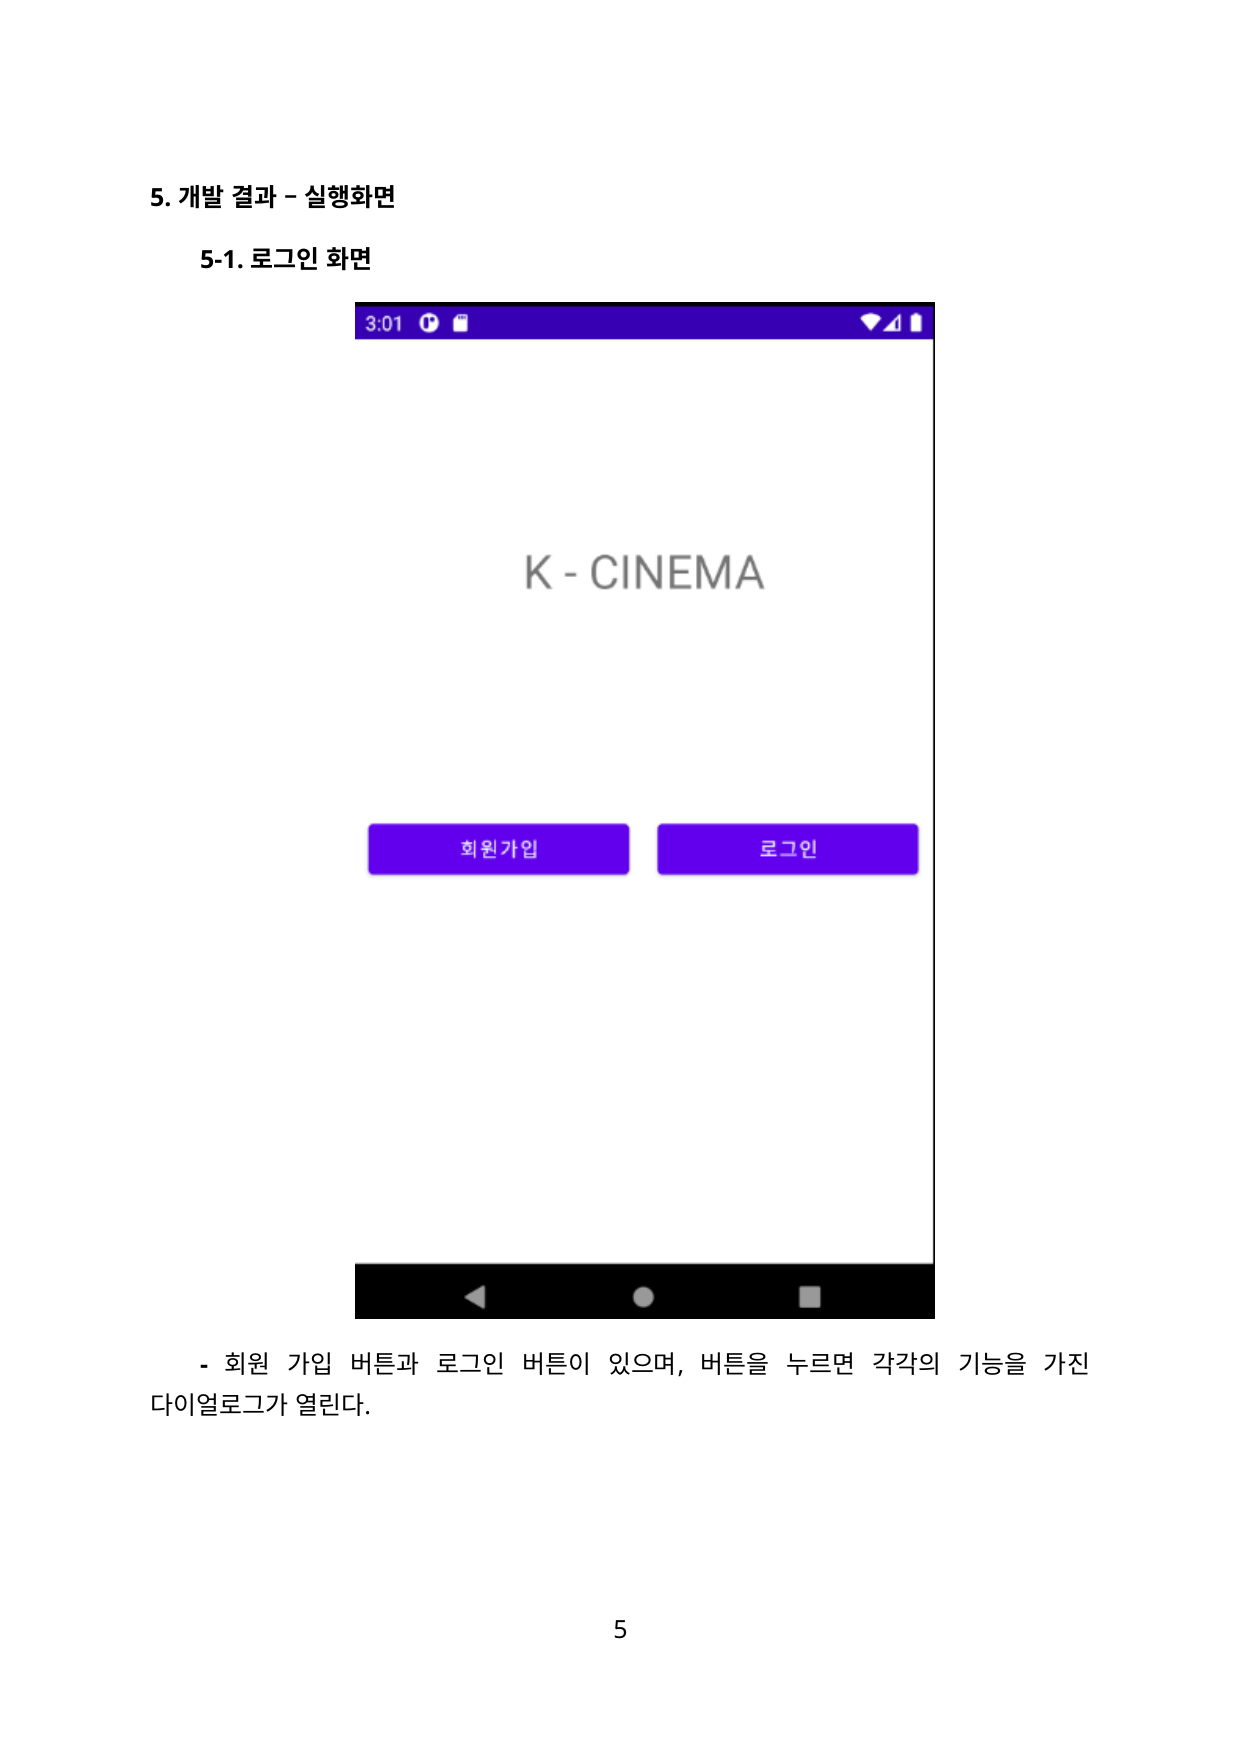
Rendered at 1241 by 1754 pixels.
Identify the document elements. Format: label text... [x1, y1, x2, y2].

text 5. 개발 결과 – 실행화면 [150, 177, 1090, 213]
text - 회원 가입 버튼과 로그인 버튼이 있으며, 버튼을 누르면 각각의 기능을 가진 다이얼로그가 열린다. [150, 1344, 1090, 1422]
picture [355, 302, 935, 1319]
text 5-1. 로그인 화면 [150, 240, 1090, 276]
